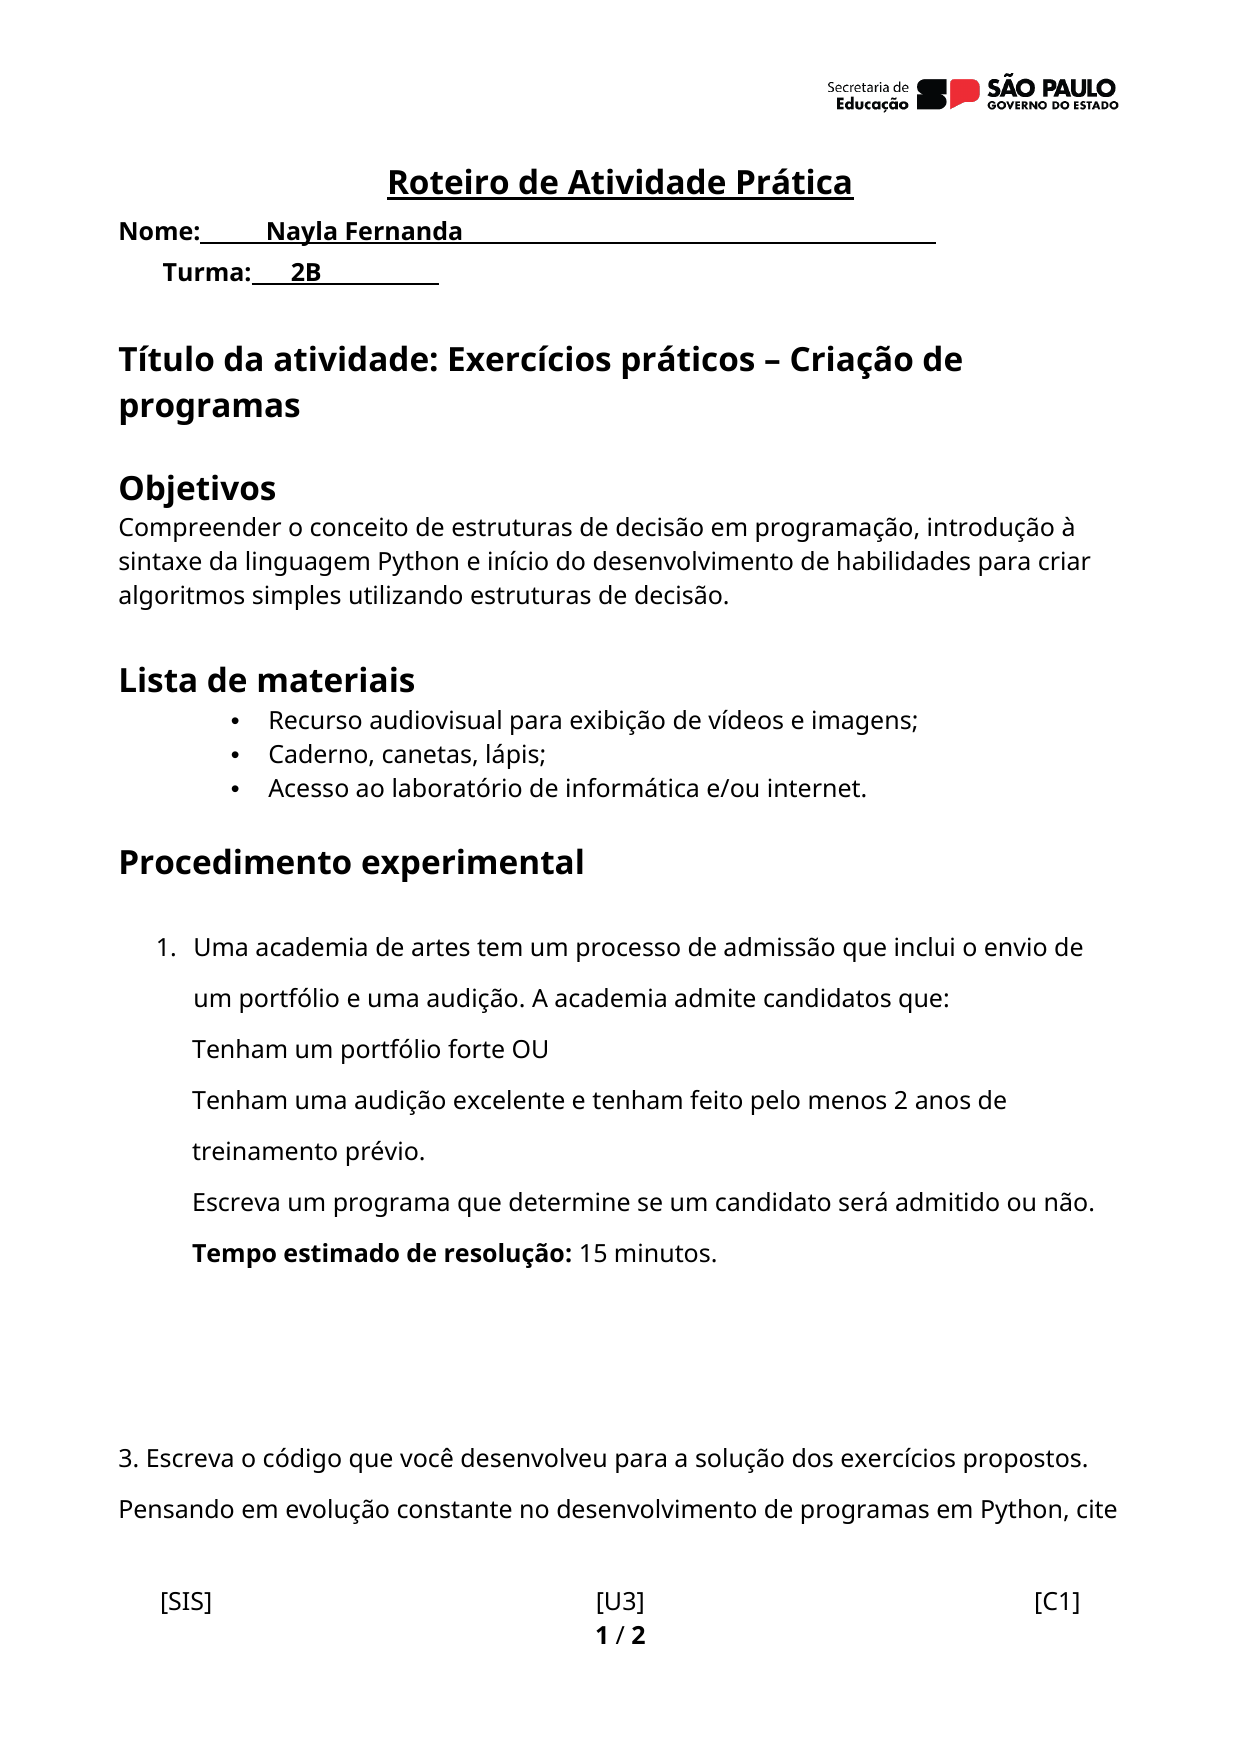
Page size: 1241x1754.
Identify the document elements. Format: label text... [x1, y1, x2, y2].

text Tenham um portfólio forte OU [192, 1032, 1122, 1066]
text Escreva um programa que determine se um candidato será admitido ou não. [192, 1185, 1122, 1219]
subtitle Roteiro de Atividade Prática [118, 159, 1122, 204]
text Procedimento experimental [118, 839, 1122, 884]
text Título da atividade: Exercícios práticos – Criação de programas [118, 336, 1122, 427]
text Tempo estimado de resolução: 15 minutos. [192, 1236, 1122, 1270]
list Acesso ao laboratório de informática e/ou internet. [231, 771, 1122, 805]
text Tenham uma audição excelente e tenham feito pelo menos 2 anos de treinamento prévio. [192, 1083, 1122, 1168]
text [118, 1440, 1122, 1525]
picture [827, 73, 1123, 113]
text Objetivos [118, 464, 1122, 510]
text Compreender o conceito de estruturas de decisão em programação, introdução à sintaxe da linguagem Python e início do desenvolvimento de habilidades para criar algoritmos simples utilizando estruturas de decisão. [118, 510, 1122, 612]
text Lista de materiais [118, 657, 1122, 703]
subtitle Nome: Nayla Fernanda Turma: 2B . [118, 213, 1122, 288]
list Caderno, canetas, lápis; [231, 737, 1122, 771]
list Recurso audiovisual para exibição de vídeos e imagens; [231, 703, 1122, 737]
list Uma academia de artes tem um processo de admissão que inclui o envio de um portfólio e uma audição. A academia admite candidatos que: [156, 930, 1122, 1015]
